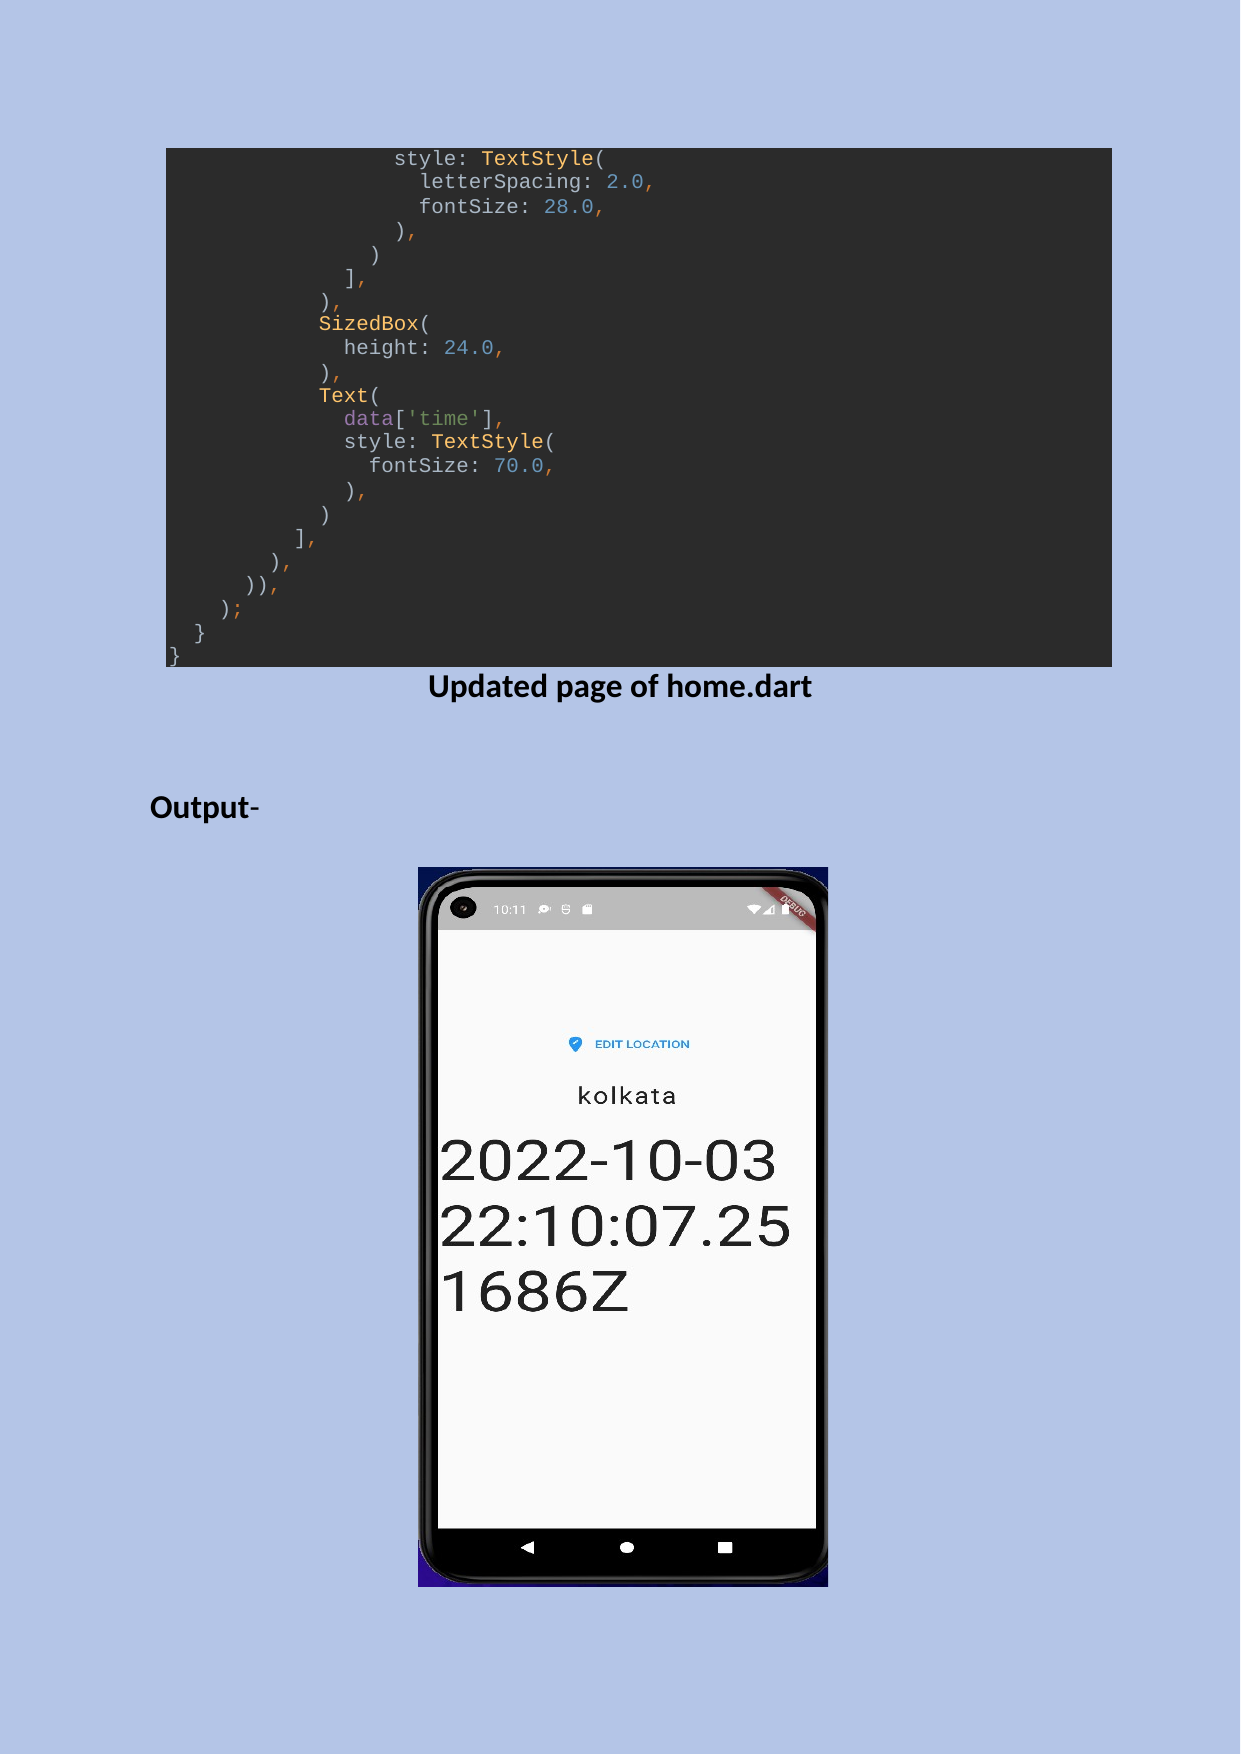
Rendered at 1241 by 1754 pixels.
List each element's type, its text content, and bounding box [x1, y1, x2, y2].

text Updated page of home.dart [315, 667, 925, 706]
picture [418, 867, 829, 1587]
text Output- [150, 786, 1105, 826]
